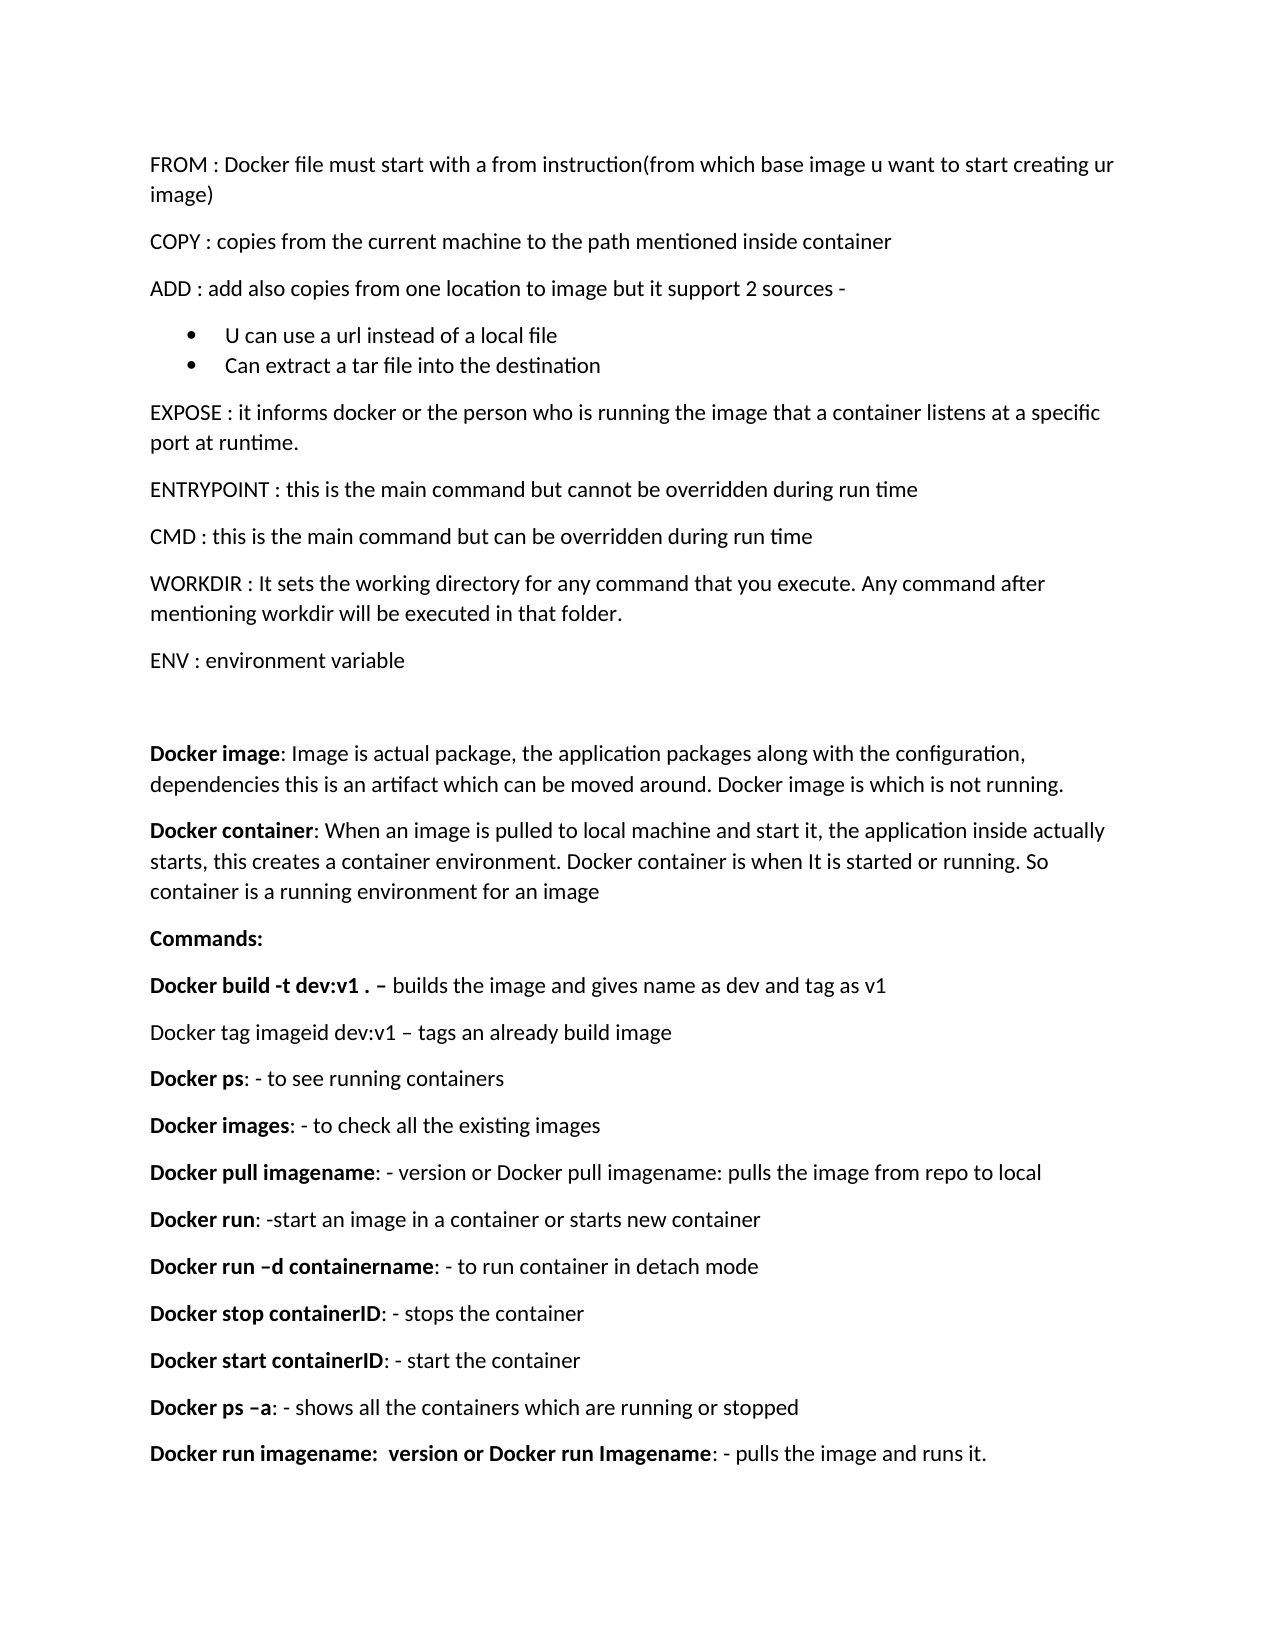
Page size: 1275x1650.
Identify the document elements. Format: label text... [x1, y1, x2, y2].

text Docker run –d containername: - to run container in detach mode [150, 1252, 1125, 1280]
text Docker run imagename: version or Docker run Imagename: - pulls the image and runs it. [150, 1439, 1125, 1468]
text Docker image: Image is actual package, the application packages along with the configuration, dependencies this is an artifact which can be moved around. Docker image is which is not running. [150, 739, 1125, 798]
text Docker ps –a: - shows all the containers which are running or stopped [150, 1393, 1125, 1421]
text WORKDIR : It sets the working directory for any command that you execute. Any command after mentioning workdir will be executed in that folder. [150, 569, 1125, 627]
text Docker ps: - to see running containers [150, 1064, 1125, 1093]
text FROM : Docker file must start with a from instruction(from which base image u want to start creating ur image) [150, 150, 1125, 208]
text ADD : add also copies from one location to image but it support 2 sources - [150, 274, 1125, 302]
text Docker run: -start an image in a container or starts new container [150, 1205, 1125, 1233]
text Docker container: When an image is pulled to local machine and start it, the application inside actually starts, this creates a container environment. Docker container is when It is started or running. So container is a running environment for an image [150, 817, 1125, 905]
text Docker images: - to check all the existing images [150, 1111, 1125, 1139]
text Docker build -t dev:v1 . – builds the image and gives name as dev and tag as v1 [150, 971, 1125, 999]
text Commands: [150, 924, 1125, 952]
text ENTRYPOINT : this is the main command but cannot be overridden during run time [150, 475, 1125, 503]
text Docker pull imagename: - version or Docker pull imagename: pulls the image from repo to local [150, 1158, 1125, 1186]
text Docker stop containerID: - stops the container [150, 1299, 1125, 1327]
text EXPOSE : it informs docker or the person who is running the image that a container listens at a specific port at runtime. [150, 398, 1125, 456]
text CMD : this is the main command but can be overridden during run time [150, 522, 1125, 550]
list U can use a url instead of a local file [187, 321, 1125, 349]
list Can extract a tar file into the destination [187, 351, 1125, 379]
text COPY : copies from the current machine to the path mentioned inside container [150, 227, 1125, 255]
text Docker tag imageid dev:v1 – tags an already build image [150, 1018, 1125, 1046]
text ENV : environment variable [150, 646, 1125, 674]
text Docker start containerID: - start the container [150, 1346, 1125, 1374]
